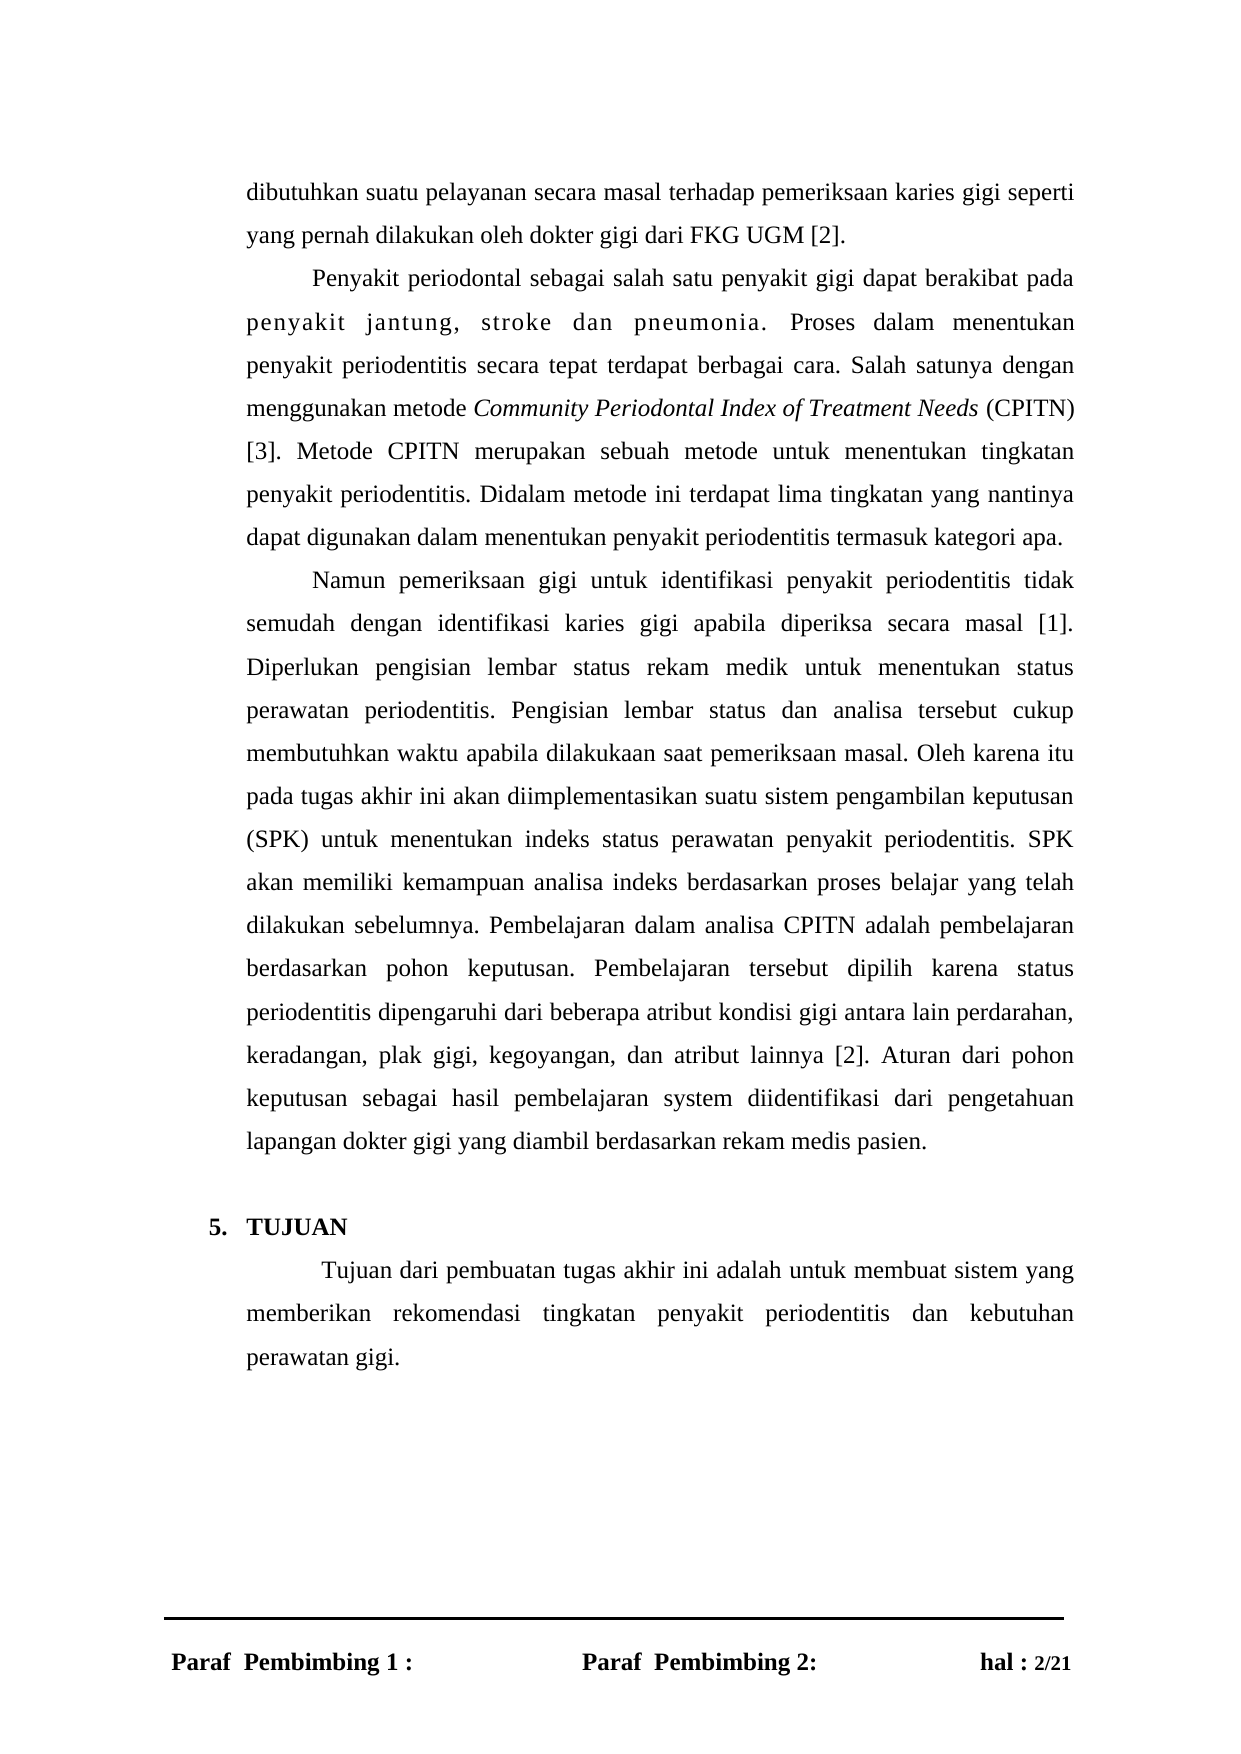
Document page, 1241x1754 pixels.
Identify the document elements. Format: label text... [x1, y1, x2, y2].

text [246, 177, 1075, 249]
list Tujuan dari pembuatan tugas akhir ini adalah untuk membuat sistem yang memberikan rekomendasi tingkatan penyakit periodentitis dan kebutuhan perawatan gigi. [246, 1255, 1075, 1370]
text Namun pemeriksaan gigi untuk identifikasi penyakit periodentitis tidak semudah dengan identifikasi karies gigi apabila diperiksa secara masal [1]. Diperlukan pengisian lembar status rekam medik untuk menentukan status perawatan periodentitis. Pengisian lembar status dan analisa tersebut cukup membutuhkan waktu apabila dilakukaan saat pemeriksaan masal. Oleh karena itu pada tugas akhir ini akan diimplementasikan suatu sistem pengambilan keputusan (SPK) untuk menentukan indeks status perawatan penyakit periodentitis. SPK akan memiliki kemampuan analisa indeks berdasarkan proses belajar yang telah dilakukan sebelumnya. Pembelajaran dalam analisa CPITN adalah pembelajaran berdasarkan pohon keputusan. Pembelajaran tersebut dipilih karena status periodentitis dipengaruhi dari beberapa atribut kondisi gigi antara lain perdarahan, keradangan, plak gigi, kegoyangan, dan atribut lainnya [2]. Aturan dari pohon keputusan sebagai hasil pembelajaran system diidentifikasi dari pengetahuan lapangan dokter gigi yang diambil berdasarkan rekam medis pasien. [246, 565, 1075, 1155]
list TUJUAN [209, 1212, 1075, 1241]
text Penyakit periodontal sebagai salah satu penyakit gigi dapat berakibat pada penyakit jantung, stroke dan pneumonia. Proses dalam menentukan penyakit periodentitis secara tepat terdapat berbagai cara. Salah satunya dengan menggunakan metode Community Periodontal Index of Treatment Needs (CPITN) [3]. Metode CPITN merupakan sebuah metode untuk menentukan tingkatan penyakit periodentitis. Didalam metode ini terdapat lima tingkatan yang nantinya dapat digunakan dalam menentukan penyakit periodentitis termasuk kategori apa. [246, 263, 1075, 551]
